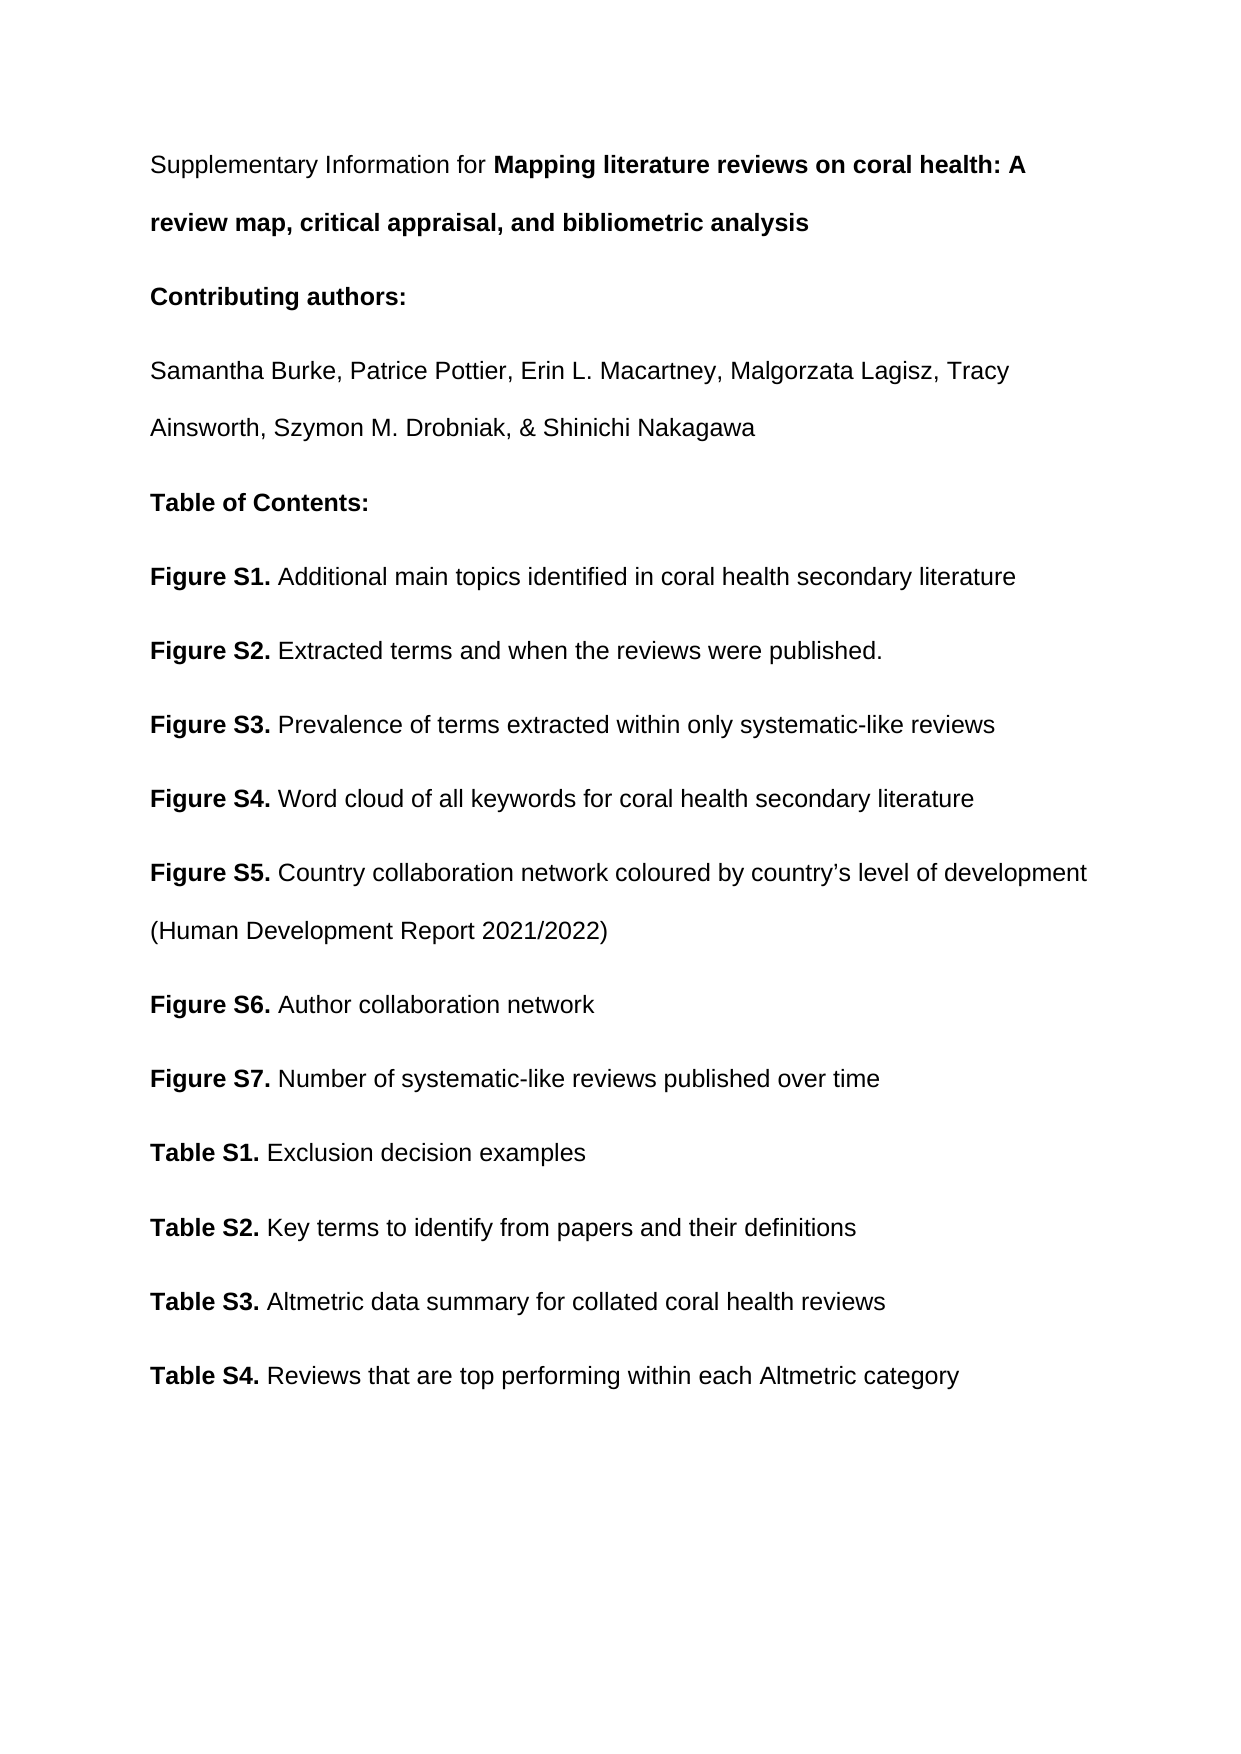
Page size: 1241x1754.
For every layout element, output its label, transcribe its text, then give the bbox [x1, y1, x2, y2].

text Samantha Burke, Patrice Pottier, Erin L. Macartney, Malgorzata Lagisz, Tracy Ainsworth, Szymon M. Drobniak, & Shinichi Nakagawa [150, 356, 1090, 442]
text Figure S7. Number of systematic-like reviews published over time [150, 1064, 1090, 1093]
text Table S1. Exclusion decision examples [150, 1138, 1090, 1167]
text Figure S3. Prevalence of terms extracted within only systematic-like reviews [150, 710, 1090, 739]
text Table of Contents: [150, 487, 1090, 516]
text Figure S2. Extracted terms and when the reviews were published. [150, 636, 1090, 664]
text Figure S1. Additional main topics identified in coral health secondary literature [150, 562, 1090, 590]
text Table S4. Reviews that are top performing within each Altmetric category [150, 1361, 1090, 1389]
text Contributing authors: [150, 282, 1090, 310]
text Table S2. Key terms to identify from papers and their definitions [150, 1212, 1090, 1241]
text Table S3. Altmetric data summary for collated coral health reviews [150, 1287, 1090, 1315]
text Figure S4. Word cloud of all keywords for coral health secondary literature [150, 784, 1090, 813]
text Figure S6. Author collaboration network [150, 990, 1090, 1019]
text Figure S5. Country collaboration network coloured by country’s level of development (Human Development Report 2021/2022) [150, 858, 1090, 944]
text Supplementary Information for Mapping literature reviews on coral health: A review map, critical appraisal, and bibliometric analysis [150, 150, 1090, 236]
